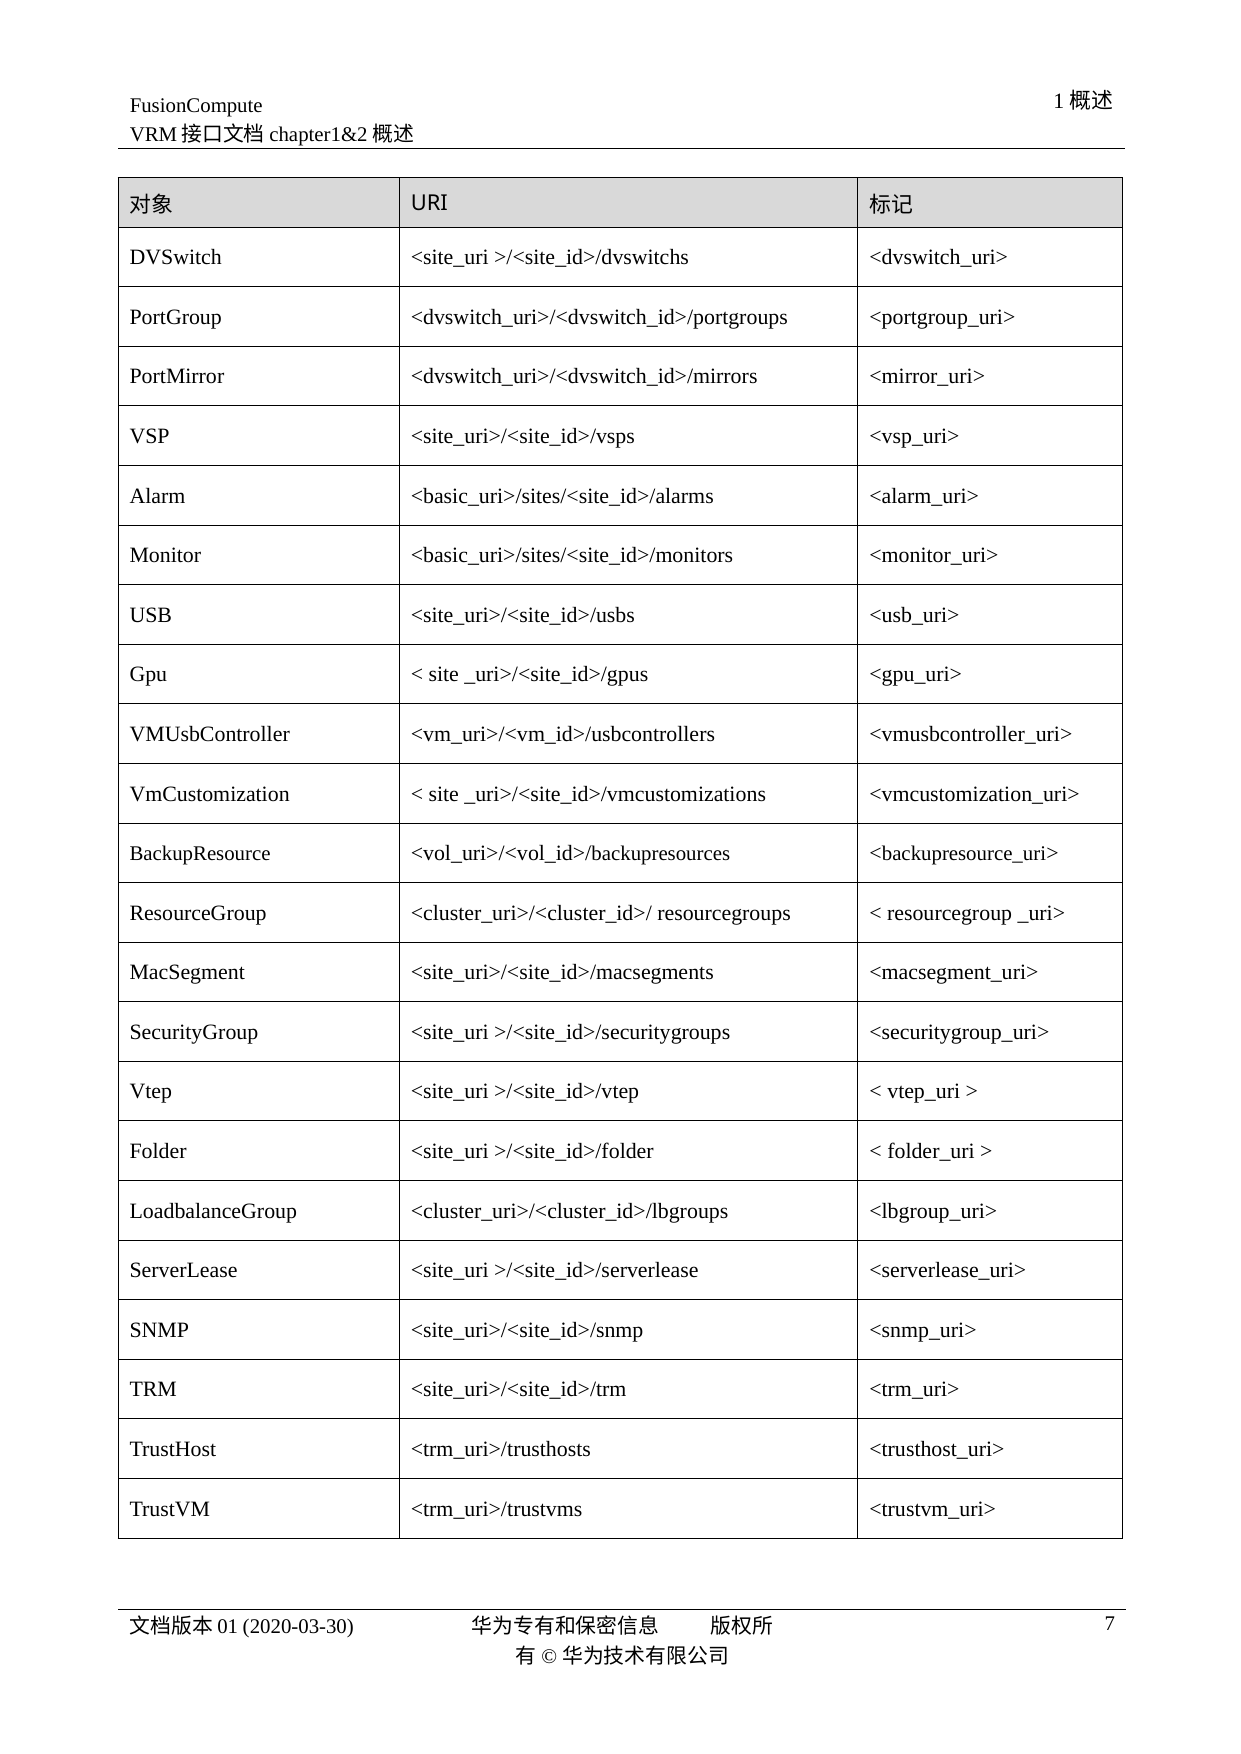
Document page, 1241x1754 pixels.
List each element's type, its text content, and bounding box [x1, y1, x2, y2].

table_cell <site_uri >/<site_id>/serverlease [400, 1241, 857, 1299]
table_cell <site_uri>/<site_id>/vsps [400, 406, 857, 465]
table_cell < resourcegroup _uri> [858, 883, 1122, 942]
table_cell <site_uri >/<site_id>/securitygroups [400, 1002, 857, 1061]
table_cell <dvswitch_uri>/<dvswitch_id>/mirrors [400, 347, 857, 405]
table_cell <dvswitch_uri> [858, 228, 1122, 286]
table_cell <basic_uri>/sites/<site_id>/monitors [400, 526, 857, 584]
table_cell VmCustomization [119, 764, 399, 822]
table_cell <site_uri>/<site_id>/macsegments [400, 943, 857, 1001]
table_cell <cluster_uri>/<cluster_id>/lbgroups [400, 1181, 857, 1239]
table_cell <site_uri>/<site_id>/usbs [400, 585, 857, 644]
table_cell <lbgroup_uri> [858, 1181, 1122, 1239]
table_cell <monitor_uri> [858, 526, 1122, 584]
table_cell <vmusbcontroller_uri> [858, 704, 1122, 763]
table_cell <alarm_uri> [858, 466, 1122, 524]
table_cell LoadbalanceGroup [119, 1181, 399, 1239]
table_cell < site _uri>/<site_id>/gpus [400, 645, 857, 703]
table_cell MacSegment [119, 943, 399, 1001]
table_cell <site_uri >/<site_id>/folder [400, 1121, 857, 1180]
table_cell Gpu [119, 645, 399, 703]
table_cell ResourceGroup [119, 883, 399, 942]
table_cell <portgroup_uri> [858, 287, 1122, 346]
table_cell <trm_uri>/trusthosts [400, 1419, 857, 1478]
table_cell < site _uri>/<site_id>/vmcustomizations [400, 764, 857, 822]
table_cell <vol_uri>/<vol_id>/backupresources [400, 824, 857, 882]
table_cell Monitor [119, 526, 399, 584]
table_cell <mirror_uri> [858, 347, 1122, 405]
table_cell <trusthost_uri> [858, 1419, 1122, 1478]
table_cell PortMirror [119, 347, 399, 405]
table_cell PortGroup [119, 287, 399, 346]
table_cell < vtep_uri > [858, 1062, 1122, 1120]
table_cell <usb_uri> [858, 585, 1122, 644]
table_cell <vsp_uri> [858, 406, 1122, 465]
table_cell <backupresource_uri> [858, 824, 1122, 882]
table_cell <vmcustomization_uri> [858, 764, 1122, 822]
table_cell <site_uri>/<site_id>/trm [400, 1360, 857, 1418]
table_cell <snmp_uri> [858, 1300, 1122, 1359]
table_cell Vtep [119, 1062, 399, 1120]
table_cell <trustvm_uri> [858, 1479, 1122, 1537]
table_cell VSP [119, 406, 399, 465]
table_header URI [400, 178, 857, 227]
table_cell TrustVM [119, 1479, 399, 1537]
table_cell <basic_uri>/sites/<site_id>/alarms [400, 466, 857, 524]
table_cell <cluster_uri>/<cluster_id>/ resourcegroups [400, 883, 857, 942]
table_cell <site_uri >/<site_id>/dvswitchs [400, 228, 857, 286]
table_cell < folder_uri > [858, 1121, 1122, 1180]
table_cell USB [119, 585, 399, 644]
table_cell <site_uri>/<site_id>/snmp [400, 1300, 857, 1359]
table_cell SecurityGroup [119, 1002, 399, 1061]
table_cell SNMP [119, 1300, 399, 1359]
table_cell <securitygroup_uri> [858, 1002, 1122, 1061]
table_header 对象 [119, 178, 399, 227]
table_cell <serverlease_uri> [858, 1241, 1122, 1299]
table_cell Alarm [119, 466, 399, 524]
table_cell BackupResource [119, 824, 399, 882]
table_cell <vm_uri>/<vm_id>/usbcontrollers [400, 704, 857, 763]
table_cell TrustHost [119, 1419, 399, 1478]
table_cell <gpu_uri> [858, 645, 1122, 703]
table_cell <macsegment_uri> [858, 943, 1122, 1001]
table_cell VMUsbController [119, 704, 399, 763]
table_cell ServerLease [119, 1241, 399, 1299]
table_cell <trm_uri> [858, 1360, 1122, 1418]
table_header 标记 [858, 178, 1122, 227]
table_cell Folder [119, 1121, 399, 1180]
table_cell DVSwitch [119, 228, 399, 286]
table_cell <trm_uri>/trustvms [400, 1479, 857, 1537]
table_cell <site_uri >/<site_id>/vtep [400, 1062, 857, 1120]
table_cell <dvswitch_uri>/<dvswitch_id>/portgroups [400, 287, 857, 346]
table_cell TRM [119, 1360, 399, 1418]
